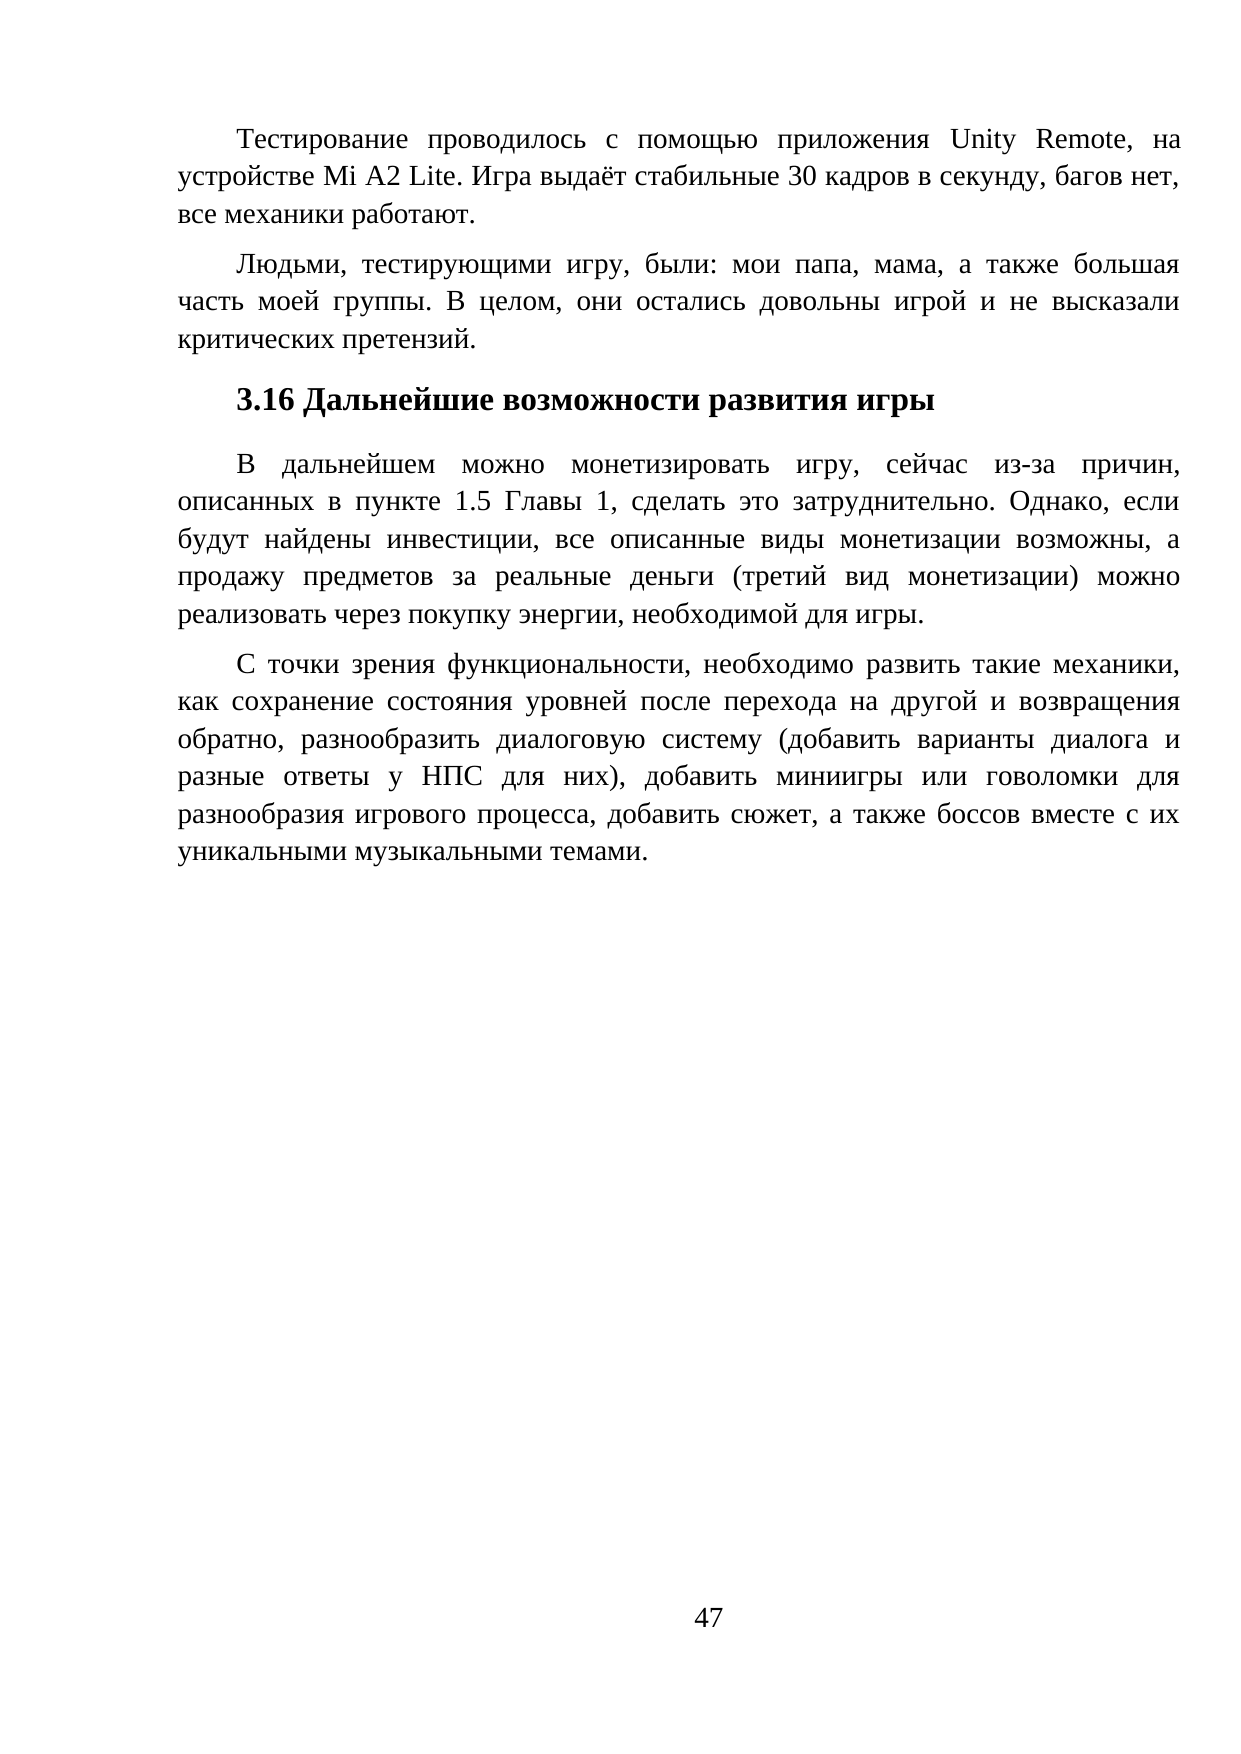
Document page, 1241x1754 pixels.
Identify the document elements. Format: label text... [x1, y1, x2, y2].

text Людьми, тестирующими игру, были: мои папа, мама, а также большая часть моей группы. В целом, они остались довольны игрой и не высказали критических претензий. [177, 243, 1181, 356]
text В дальнейшем можно монетизировать игру, сейчас из-за причин, описанных в пункте 1.5 Главы 1, сделать это затруднительно. Однако, если будут найдены инвестиции, все описанные виды монетизации возможны, а продажу предметов за реальные деньги (третий вид монетизации) можно реализовать через покупку энергии, необходимой для игры. [177, 443, 1181, 631]
text Тестирование проводилось с помощью приложения Unity Remote, на устройстве Mi A2 Lite. Игра выдаёт стабильные 30 кадров в секунду, багов нет, все механики работают. [177, 118, 1181, 231]
subtitle 3.16 Дальнейшие возможности развития игры [177, 381, 1181, 418]
text С точки зрения функциональности, необходимо развить такие механики, как сохранение состояния уровней после перехода на другой и возвращения обратно, разнообразить диалоговую систему (добавить варианты диалога и разные ответы у НПС для них), добавить миниигры или говоломки для разнообразия игрового процесса, добавить сюжет, а также боссов вместе с их уникальными музыкальными темами. [177, 643, 1181, 868]
